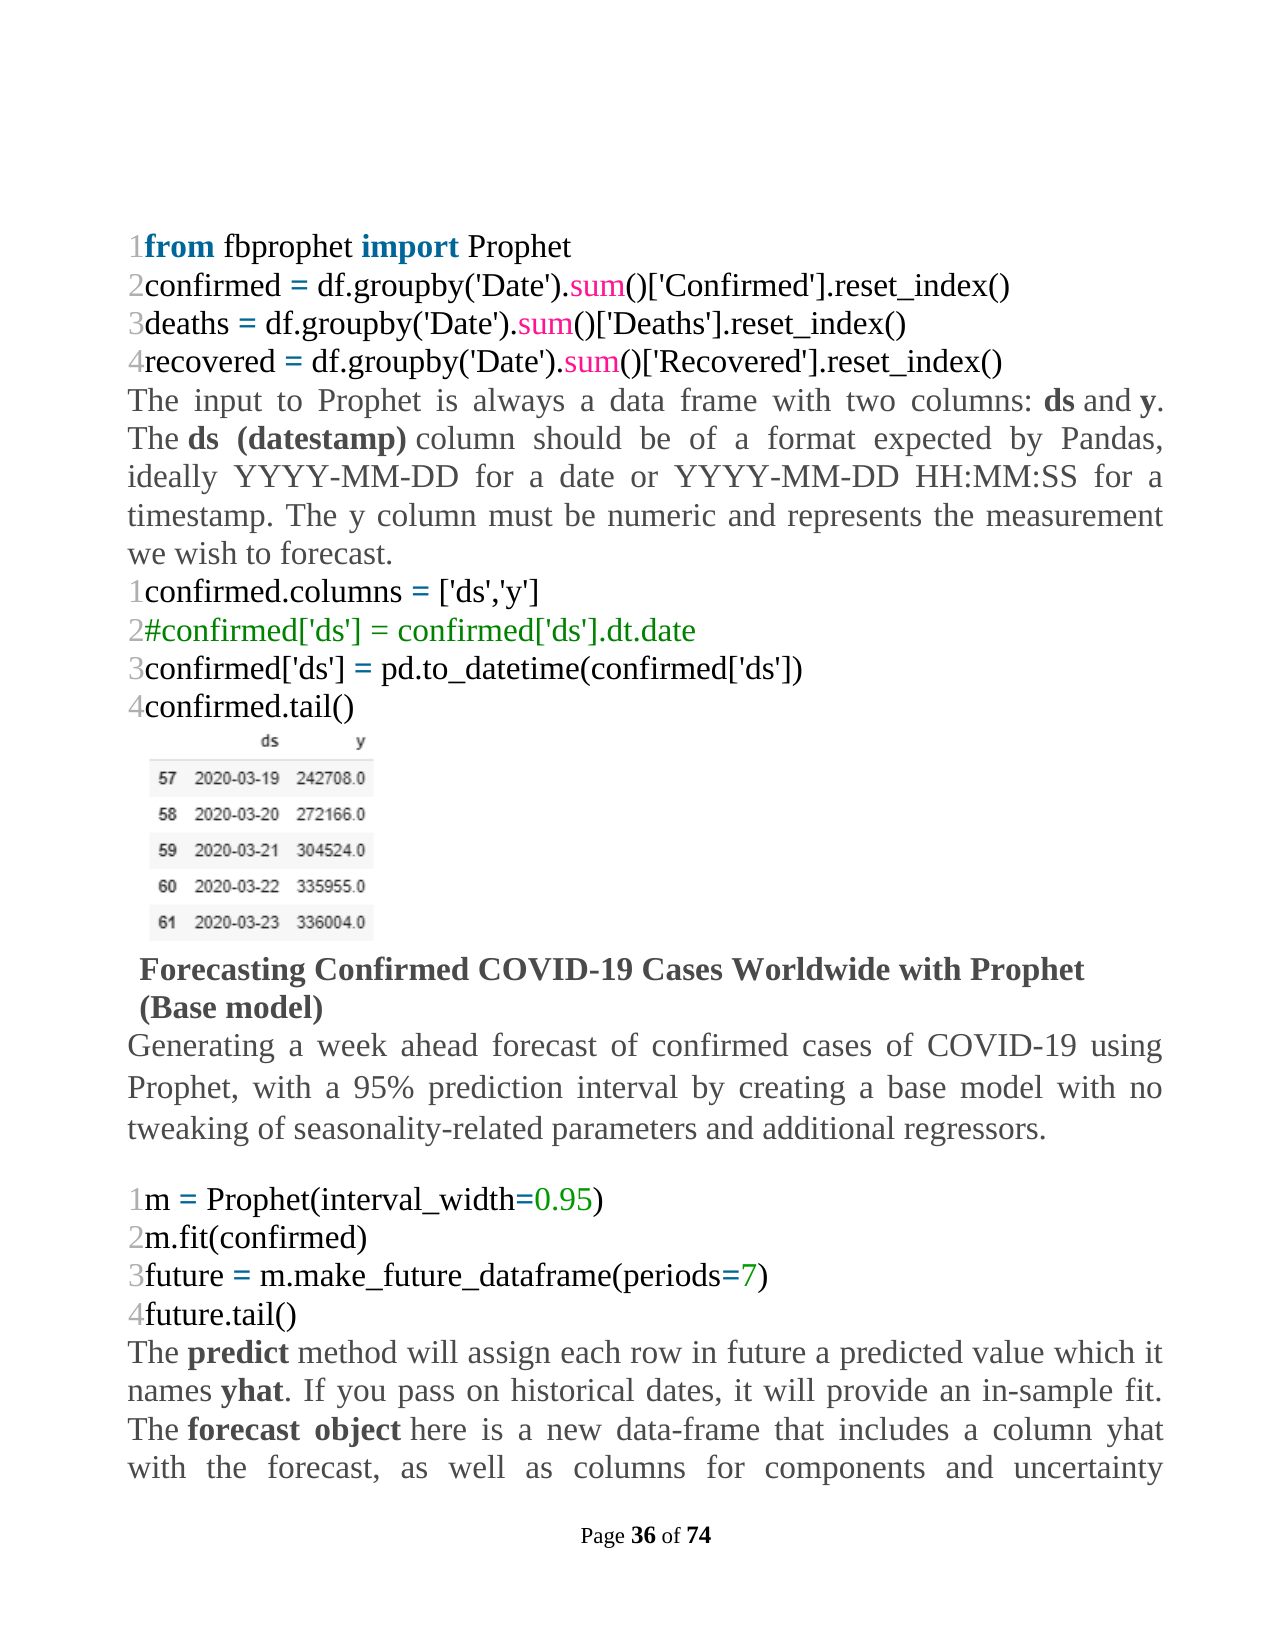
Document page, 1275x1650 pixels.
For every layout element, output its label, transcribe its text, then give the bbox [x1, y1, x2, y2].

subtitle Forecasting Confirmed COVID-19 Cases Worldwide with Prophet (Base model) [139, 949, 1164, 1026]
picture [139, 725, 402, 949]
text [127, 1332, 1164, 1486]
text The input to Prophet is always a data frame with two columns: ds and y. The ds (datestamp) column should be of a format expected by Pandas, ideally YYYY-MM-DD for a date or YYYY-MM-DD HH:MM:SS for a timestamp. The y column must be numeric and represents the measurement we wish to forecast. [127, 380, 1164, 572]
text Generating a week ahead forecast of confirmed cases of COVID-19 using Prophet, with a 95% prediction interval by creating a base model with no tweaking of seasonality-related parameters and additional regressors. [127, 1026, 1164, 1147]
